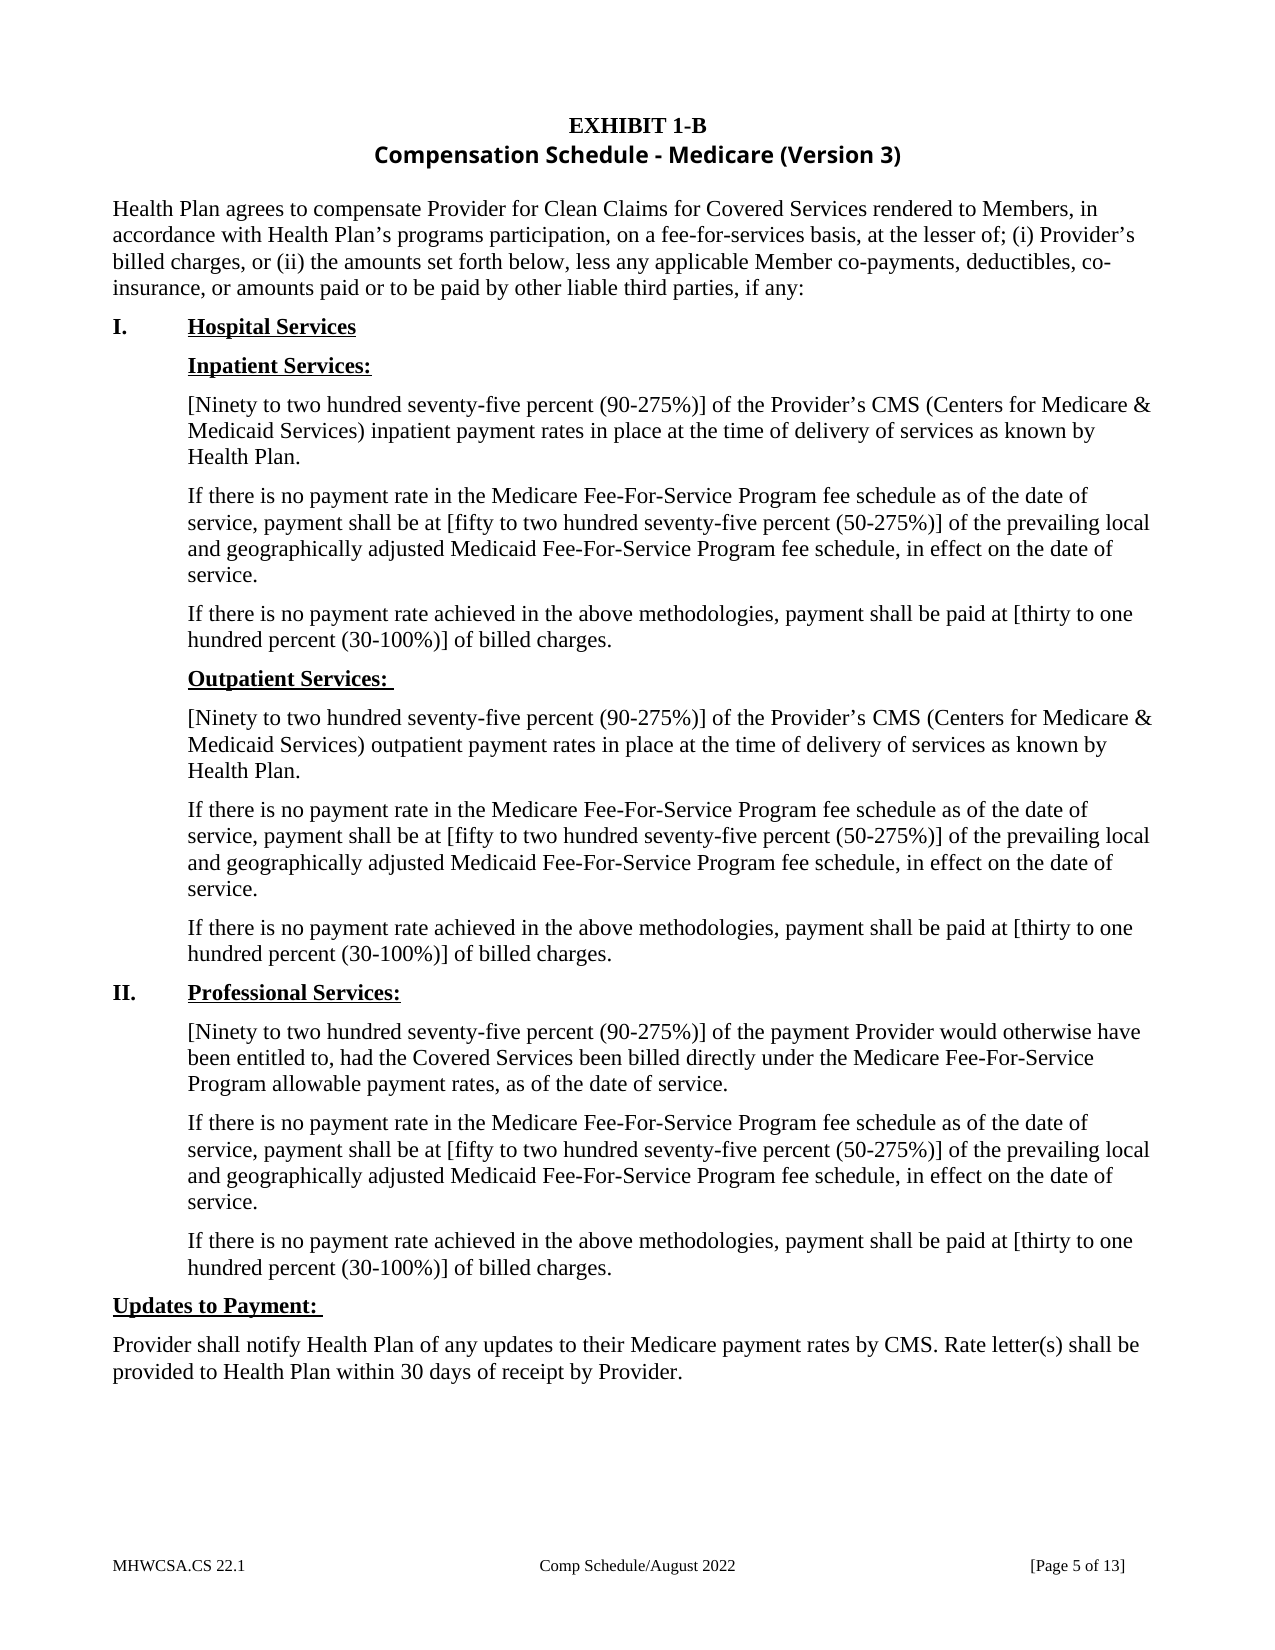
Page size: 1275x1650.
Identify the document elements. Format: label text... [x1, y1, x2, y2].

list Hospital Services [112, 313, 1162, 339]
text If there is no payment rate achieved in the above methodologies, payment shall be paid at [thirty to one hundred percent (30-100%)] of billed charges. [187, 1227, 1162, 1280]
text Inpatient Services: [187, 352, 1162, 378]
text If there is no payment rate achieved in the above methodologies, payment shall be paid at [thirty to one hundred percent (30-100%)] of billed charges. [187, 914, 1162, 966]
list Professional Services: [112, 979, 1162, 1005]
text If there is no payment rate in the Medicare Fee-For-Service Program fee schedule as of the date of service, payment shall be at [fifty to two hundred seventy-five percent (50-275%)] of the prevailing local and geographically adjusted Medicaid Fee-For-Service Program fee schedule, in effect on the date of service. [187, 1109, 1162, 1215]
text EXHIBIT 1-B [112, 112, 1162, 139]
text If there is no payment rate in the Medicare Fee-For-Service Program fee schedule as of the date of service, payment shall be at [fifty to two hundred seventy-five percent (50-275%)] of the prevailing local and geographically adjusted Medicaid Fee-For-Service Program fee schedule, in effect on the date of service. [187, 482, 1162, 588]
text Health Plan agrees to compensate Provider for Clean Claims for Covered Services rendered to Members, in accordance with Health Plan’s programs participation, on a fee-for-services basis, at the lesser of; (i) Provider’s billed charges, or (ii) the amounts set forth below, less any applicable Member co-payments, deductibles, co-insurance, or amounts paid or to be paid by other liable third parties, if any: [112, 195, 1162, 301]
text [Ninety to two hundred seventy-five percent (90-275%)] of the Provider’s CMS (Centers for Medicare & Medicaid Services) inpatient payment rates in place at the time of delivery of services as known by Health Plan. [187, 391, 1162, 470]
text Updates to Payment: [112, 1292, 1162, 1319]
text [Ninety to two hundred seventy-five percent (90-275%)] of the Provider’s CMS (Centers for Medicare & Medicaid Services) outpatient payment rates in place at the time of delivery of services as known by Health Plan. [187, 704, 1162, 783]
text If there is no payment rate achieved in the above methodologies, payment shall be paid at [thirty to one hundred percent (30-100%)] of billed charges. [187, 600, 1162, 653]
title Compensation Schedule - Medicare (Version 3) [112, 139, 1162, 170]
text Provider shall notify Health Plan of any updates to their Medicare payment rates by CMS. Rate letter(s) shall be provided to Health Plan within 30 days of receipt by Provider. [112, 1331, 1162, 1384]
text Outpatient Services: [187, 665, 1162, 692]
text [Ninety to two hundred seventy-five percent (90-275%)] of the payment Provider would otherwise have been entitled to, had the Covered Services been billed directly under the Medicare Fee-For-Service Program allowable payment rates, as of the date of service. [187, 1018, 1162, 1097]
text If there is no payment rate in the Medicare Fee-For-Service Program fee schedule as of the date of service, payment shall be at [fifty to two hundred seventy-five percent (50-275%)] of the prevailing local and geographically adjusted Medicaid Fee-For-Service Program fee schedule, in effect on the date of service. [187, 796, 1162, 901]
